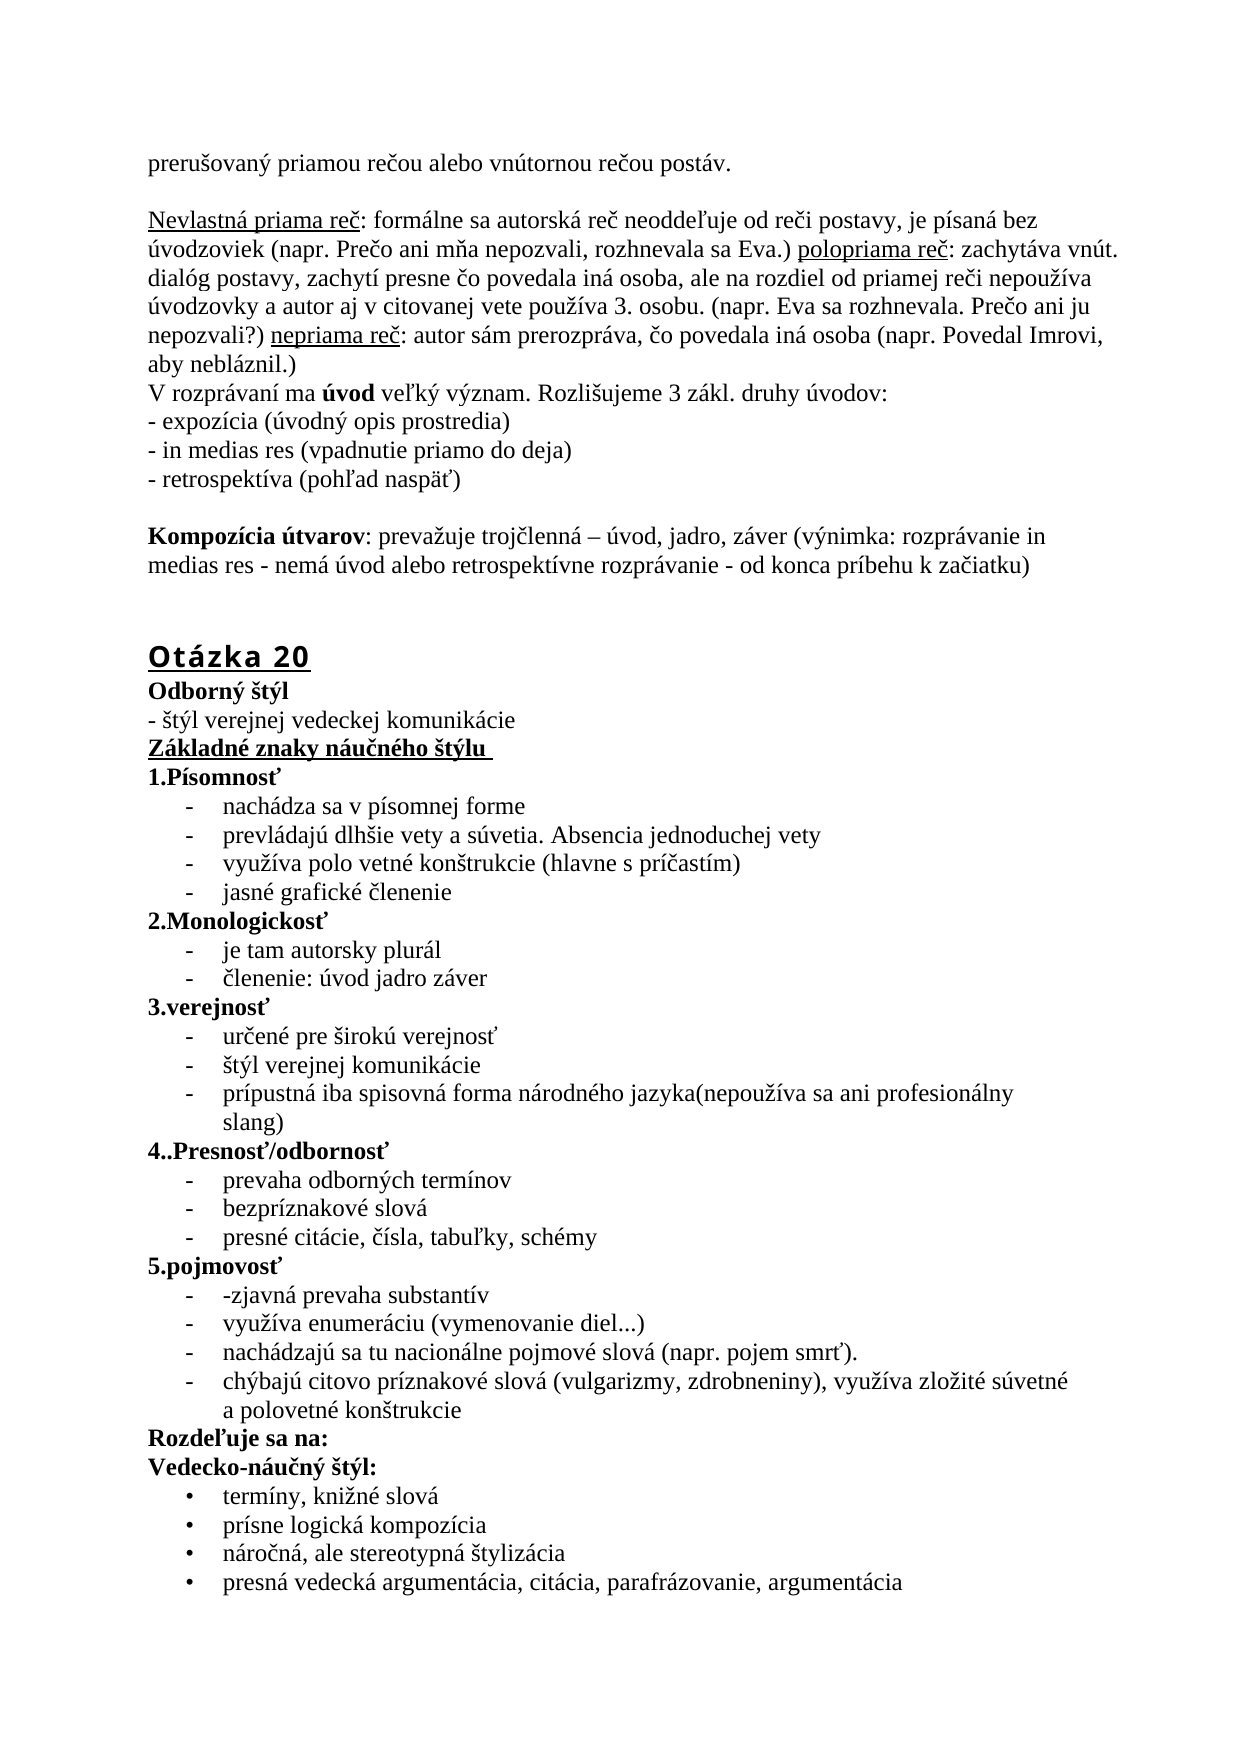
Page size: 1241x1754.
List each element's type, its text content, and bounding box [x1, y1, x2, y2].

list je tam autorsky plurál [185, 935, 1122, 963]
text 1.Písomnosť [148, 762, 1122, 791]
list náročná, ale stereotypná štylizácia [185, 1538, 1122, 1567]
list prísne logická kompozícia [185, 1510, 1122, 1538]
text Otázka 20 [148, 636, 1122, 676]
list nachádzajú sa tu nacionálne pojmové slová (napr. pojem smrť). [185, 1337, 1122, 1366]
text Základné znaky náučného štýlu [148, 733, 1122, 762]
list presné citácie, čísla, tabuľky, schémy [185, 1222, 1122, 1251]
list využíva enumeráciu (vymenovanie diel...) [185, 1308, 1122, 1337]
text 2.Monologickosť [148, 906, 1122, 935]
list jasné grafické členenie [185, 877, 1122, 906]
text Rozdeľuje sa na: [148, 1423, 1122, 1452]
list štýl verejnej komunikácie [185, 1050, 1122, 1078]
list nachádza sa v písomnej forme [185, 791, 1122, 820]
list -zjavná prevaha substantív [185, 1280, 1122, 1308]
list využíva polo vetné konštrukcie (hlavne s príčastím) [185, 848, 1122, 877]
list chýbajú citovo príznakové slová (vulgarizmy, zdrobneniny), využíva zložité súvetné a polovetné konštrukcie [185, 1366, 1122, 1423]
text 3.verejnosť [148, 992, 1122, 1021]
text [148, 148, 1122, 579]
list prevládajú dlhšie vety a súvetia. Absencia jednoduchej vety [185, 820, 1122, 848]
text Odborný štýl [148, 676, 1122, 705]
list presná vedecká argumentácia, citácia, parafrázovanie, argumentácia [185, 1567, 1122, 1596]
list prevaha odborných termínov [185, 1165, 1122, 1193]
text - štýl verejnej vedeckej komunikácie [148, 705, 1122, 733]
list určené pre širokú verejnosť [185, 1021, 1122, 1050]
list bezpríznakové slová [185, 1193, 1122, 1222]
text 4..Presnosť/odbornosť [148, 1136, 1122, 1165]
text 5.pojmovosť [148, 1251, 1122, 1280]
list prípustná iba spisovná forma národného jazyka(nepoužíva sa ani profesionálny slang) [185, 1078, 1122, 1136]
list termíny, knižné slová [185, 1481, 1122, 1510]
text Vedecko-náučný štýl: [148, 1452, 1122, 1481]
list členenie: úvod jadro záver [185, 963, 1122, 992]
